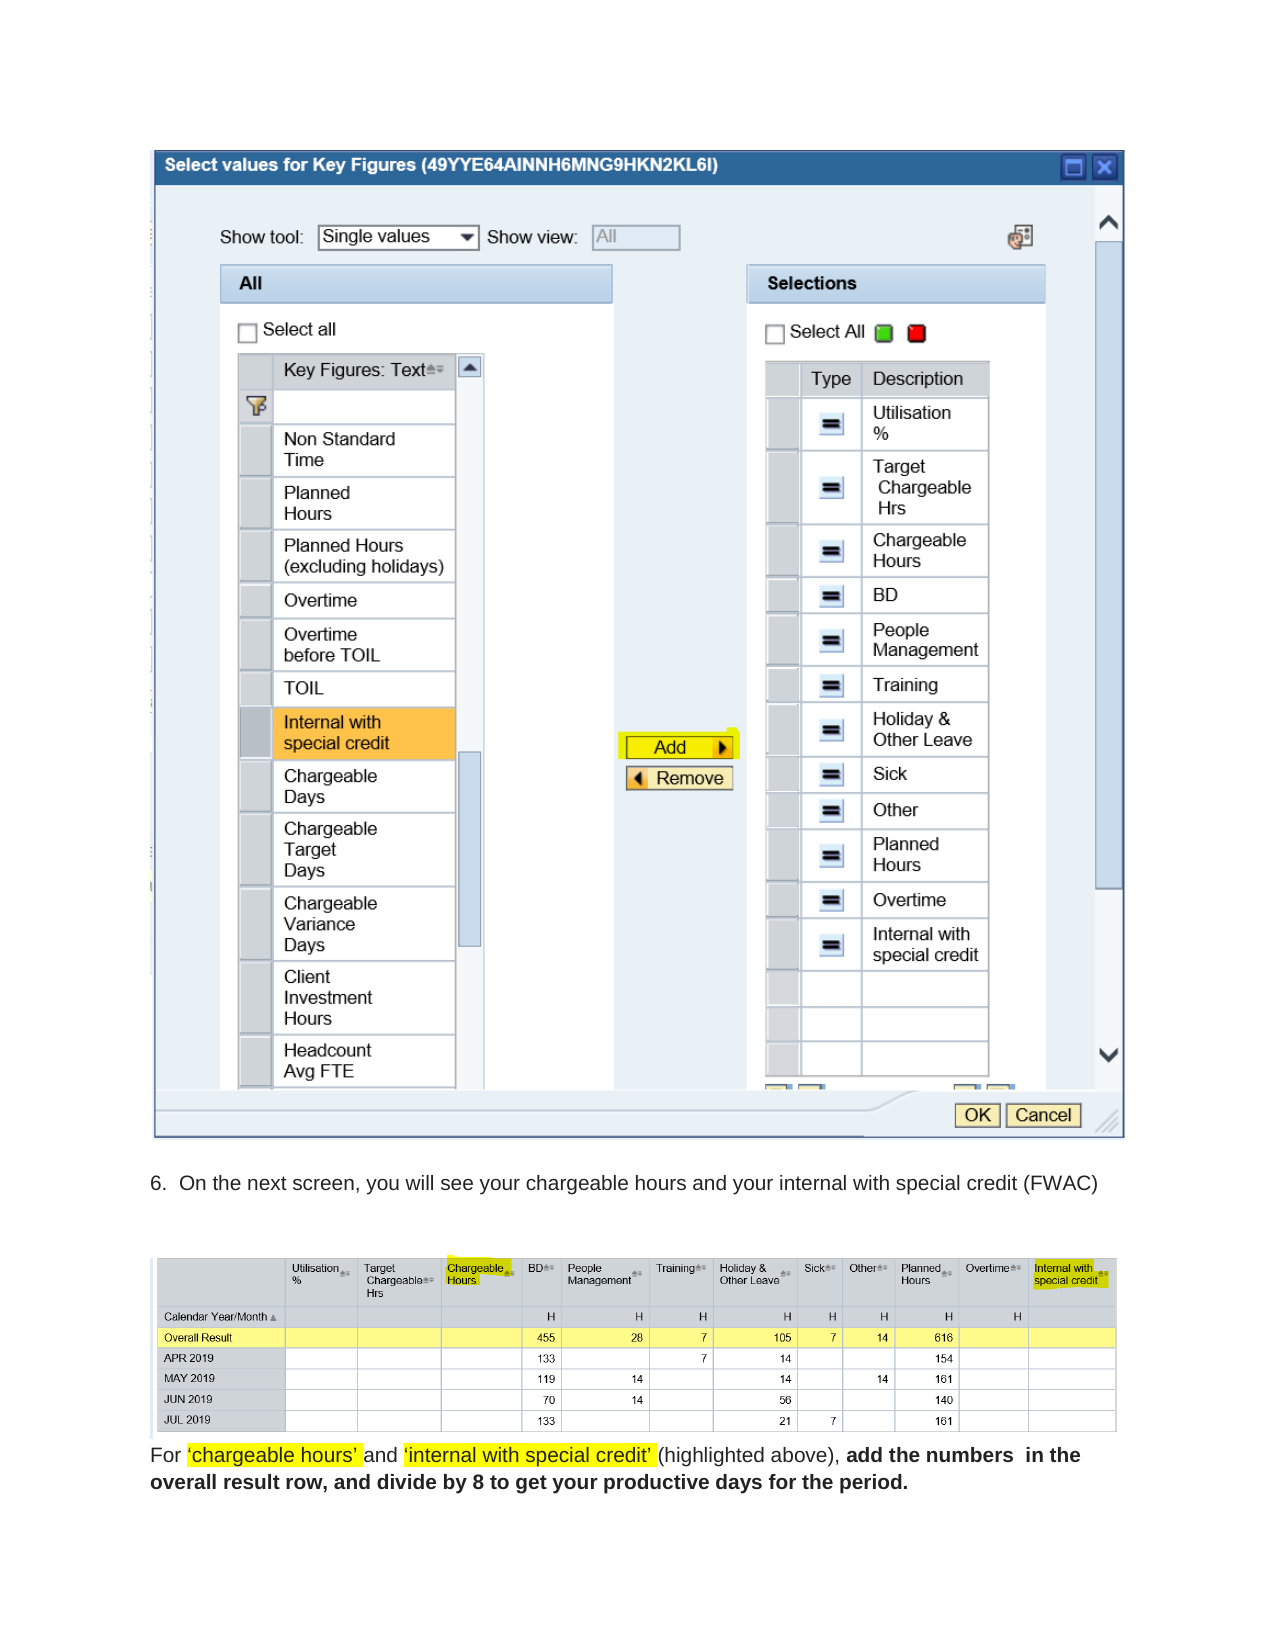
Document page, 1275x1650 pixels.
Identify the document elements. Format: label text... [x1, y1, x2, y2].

text For ‘chargeable hours’ and ‘internal with special credit’ (highlighted above), add the numbers in the overall result row, and divide by 8 to get your productive days for the period. [150, 1443, 1125, 1494]
picture [150, 1253, 1125, 1439]
picture [150, 150, 1125, 1140]
text 6. On the next screen, you will see your chargeable hours and your internal with special credit (FWAC) [150, 1171, 1125, 1195]
